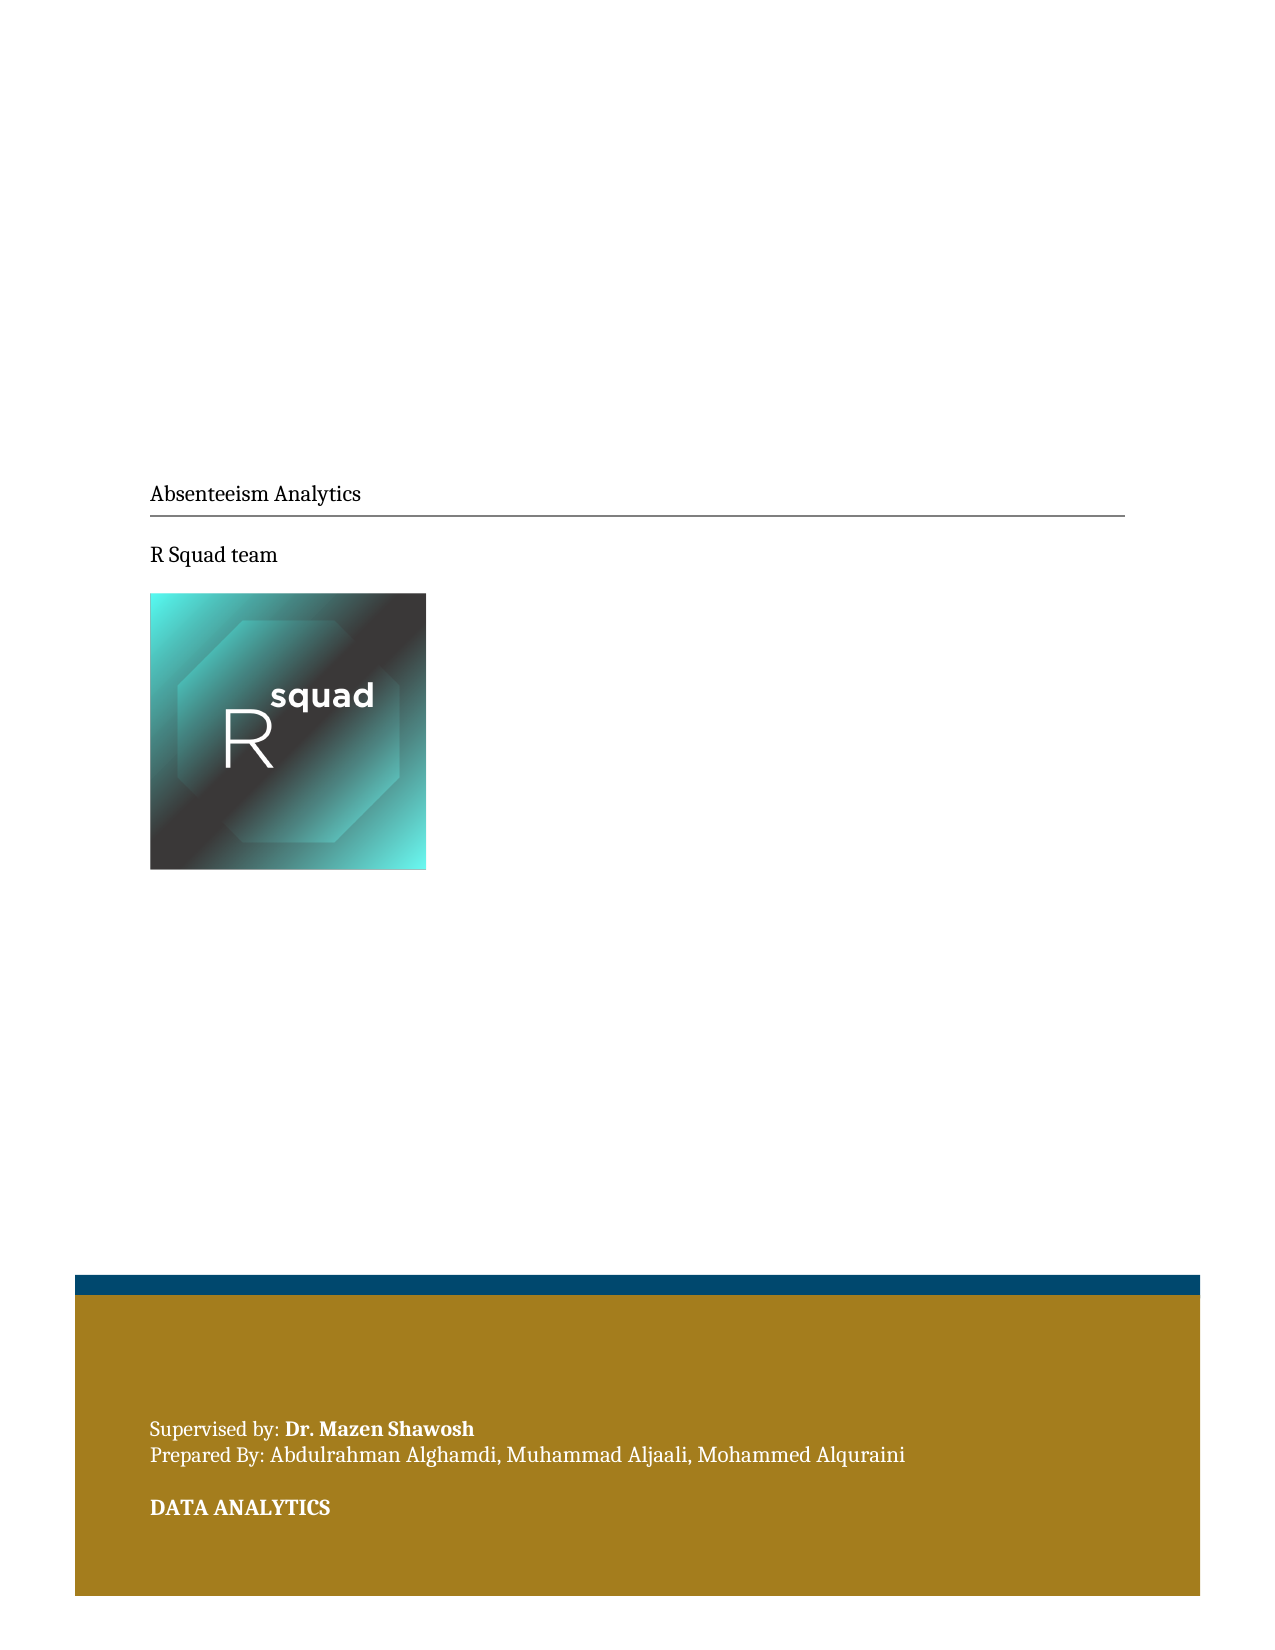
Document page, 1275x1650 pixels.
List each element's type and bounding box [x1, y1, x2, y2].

picture [150, 593, 427, 870]
